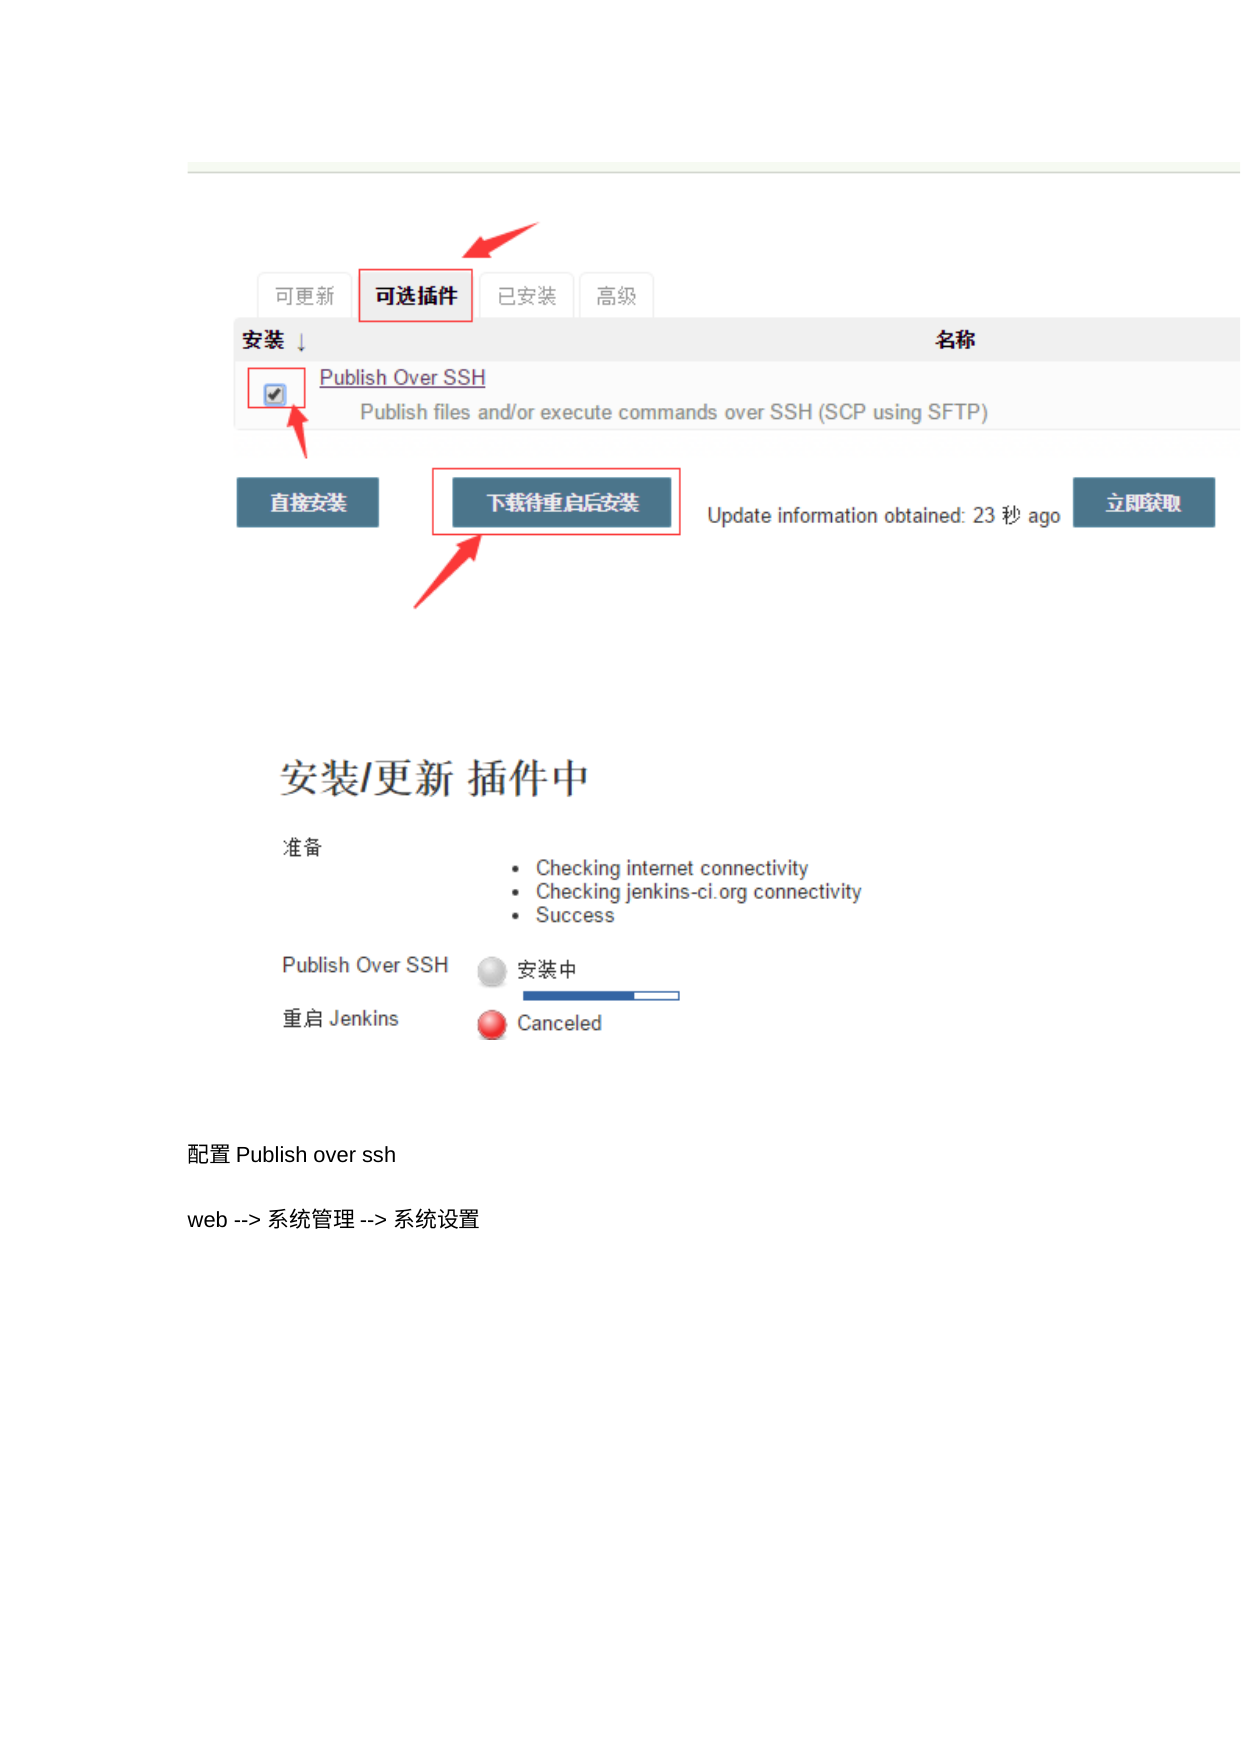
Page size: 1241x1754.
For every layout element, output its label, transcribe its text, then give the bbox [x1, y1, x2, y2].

picture [187, 714, 935, 1040]
picture [187, 162, 1241, 686]
text 配置Publish over ssh [187, 1137, 1053, 1169]
text web --> 系统管理 --> 系统设置 [187, 1202, 1053, 1234]
